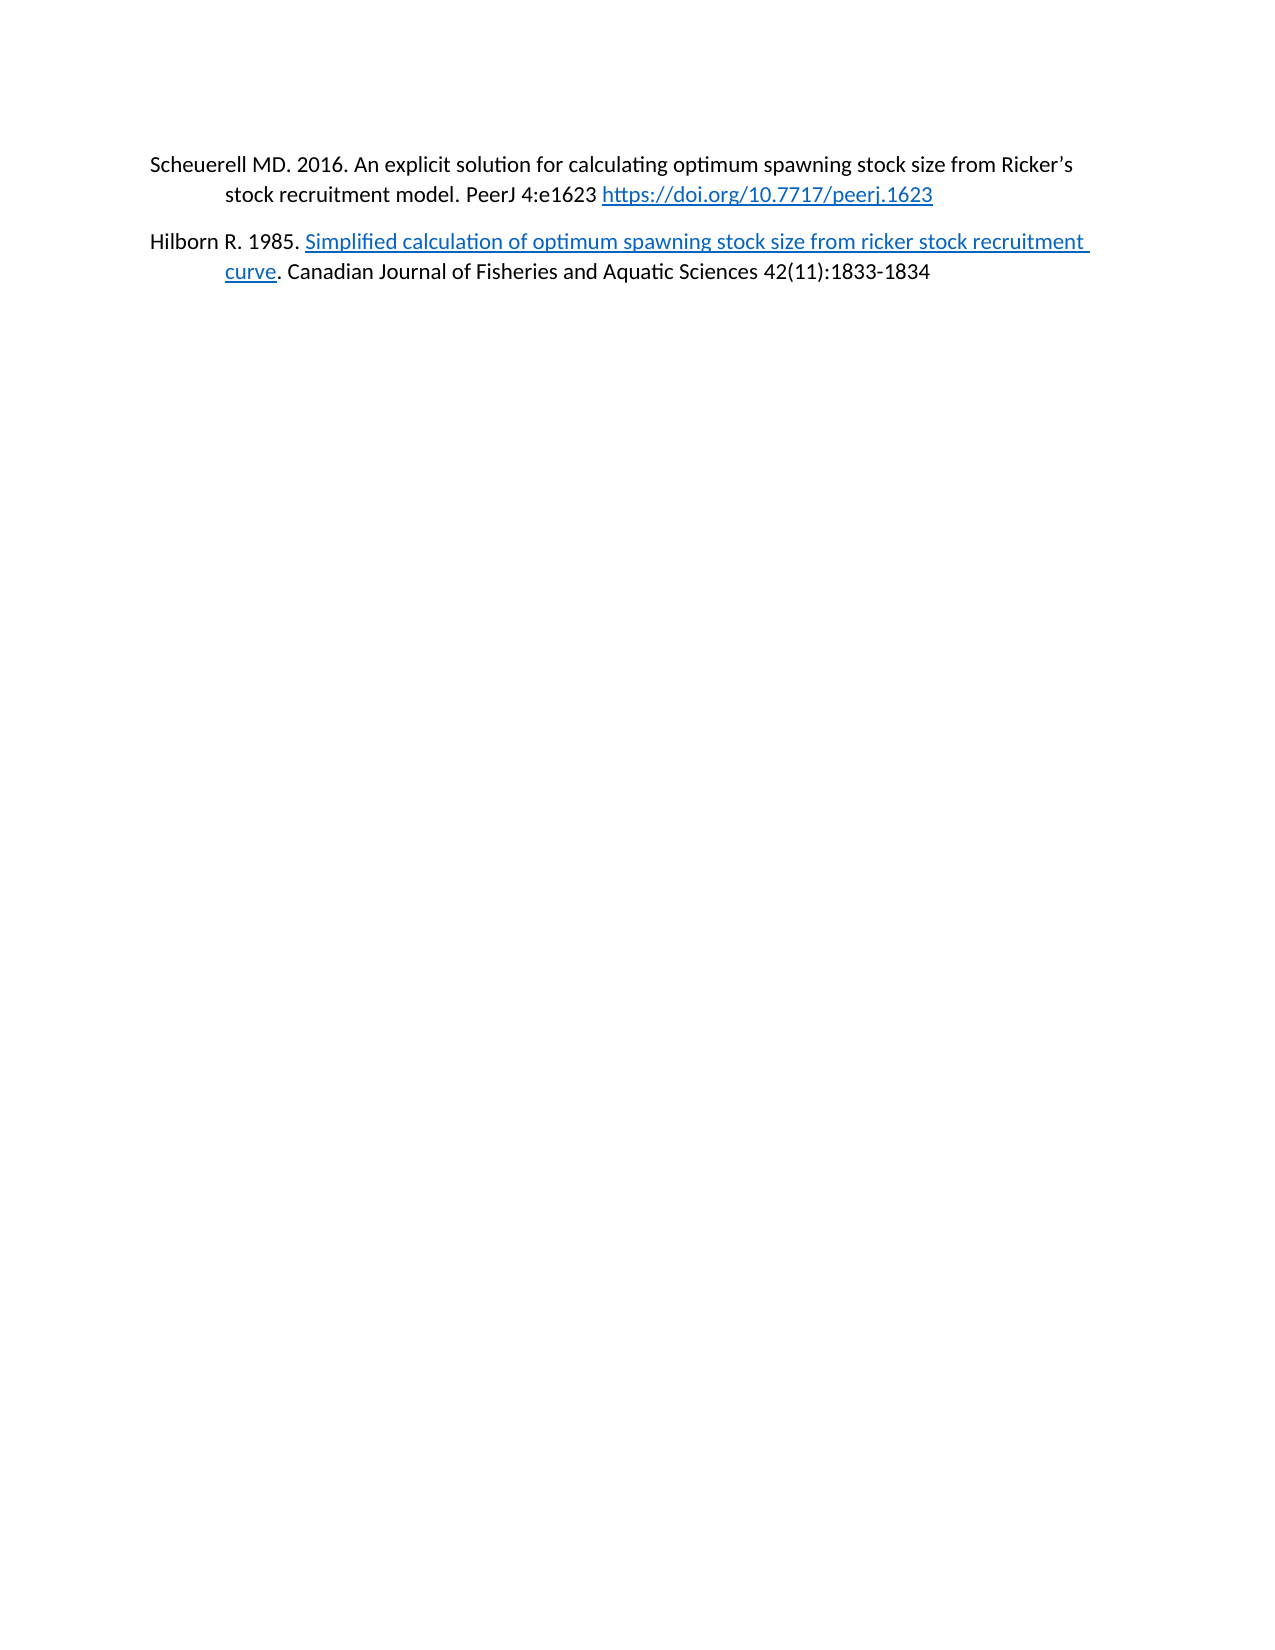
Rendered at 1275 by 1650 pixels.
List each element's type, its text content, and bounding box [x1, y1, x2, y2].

text Hilborn R. 1985. Simplified calculation of optimum spawning stock size from ricker stock recruitment curve. Canadian Journal of Fisheries and Aquatic Sciences 42(11):1833-1834 [150, 227, 1125, 285]
text Scheuerell MD. 2016. An explicit solution for calculating optimum spawning stock size from Ricker’s stock recruitment model. PeerJ 4:e1623 https://doi.org/10.7717/peerj.1623 [150, 150, 1125, 208]
